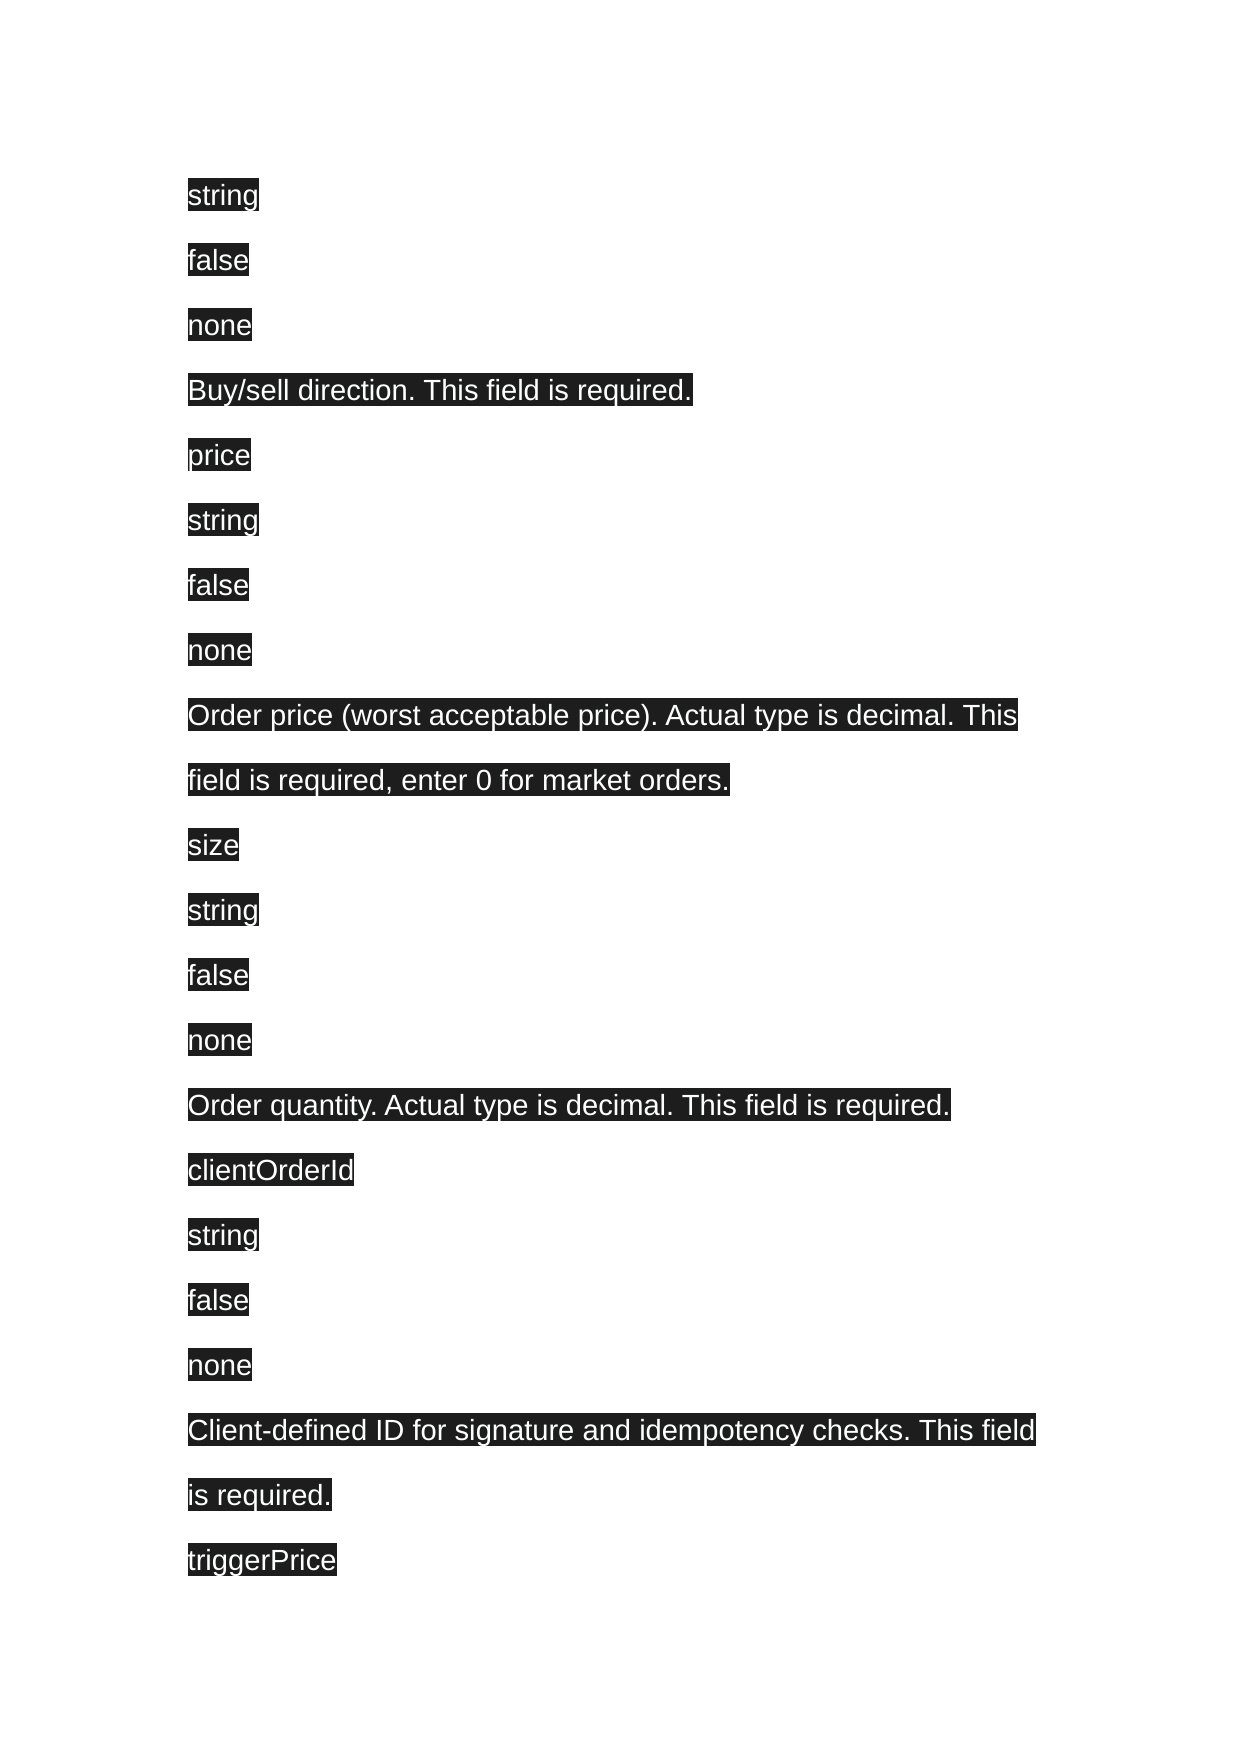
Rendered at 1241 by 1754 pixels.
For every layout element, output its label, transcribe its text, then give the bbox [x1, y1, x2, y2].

text string [187, 487, 1053, 552]
text false [187, 942, 1053, 1007]
text none [187, 292, 1053, 357]
text false [187, 1267, 1053, 1332]
text triggerPrice [187, 1527, 1053, 1592]
text string [187, 1202, 1053, 1267]
text none [187, 1332, 1053, 1397]
text Client-defined ID for signature and idempotency checks. This field is required. [187, 1397, 1053, 1527]
text Buy/sell direction. This field is required. [187, 357, 1053, 422]
text none [187, 1007, 1053, 1072]
text Order price (worst acceptable price). Actual type is decimal. This field is required, enter 0 for market orders. [187, 682, 1053, 812]
text string [187, 162, 1053, 227]
text false [187, 227, 1053, 292]
text price [187, 422, 1053, 487]
text string [187, 877, 1053, 942]
text Order quantity. Actual type is decimal. This field is required. [187, 1072, 1053, 1137]
text none [187, 617, 1053, 682]
text size [187, 812, 1053, 877]
text clientOrderId [187, 1137, 1053, 1202]
text false [187, 552, 1053, 617]
